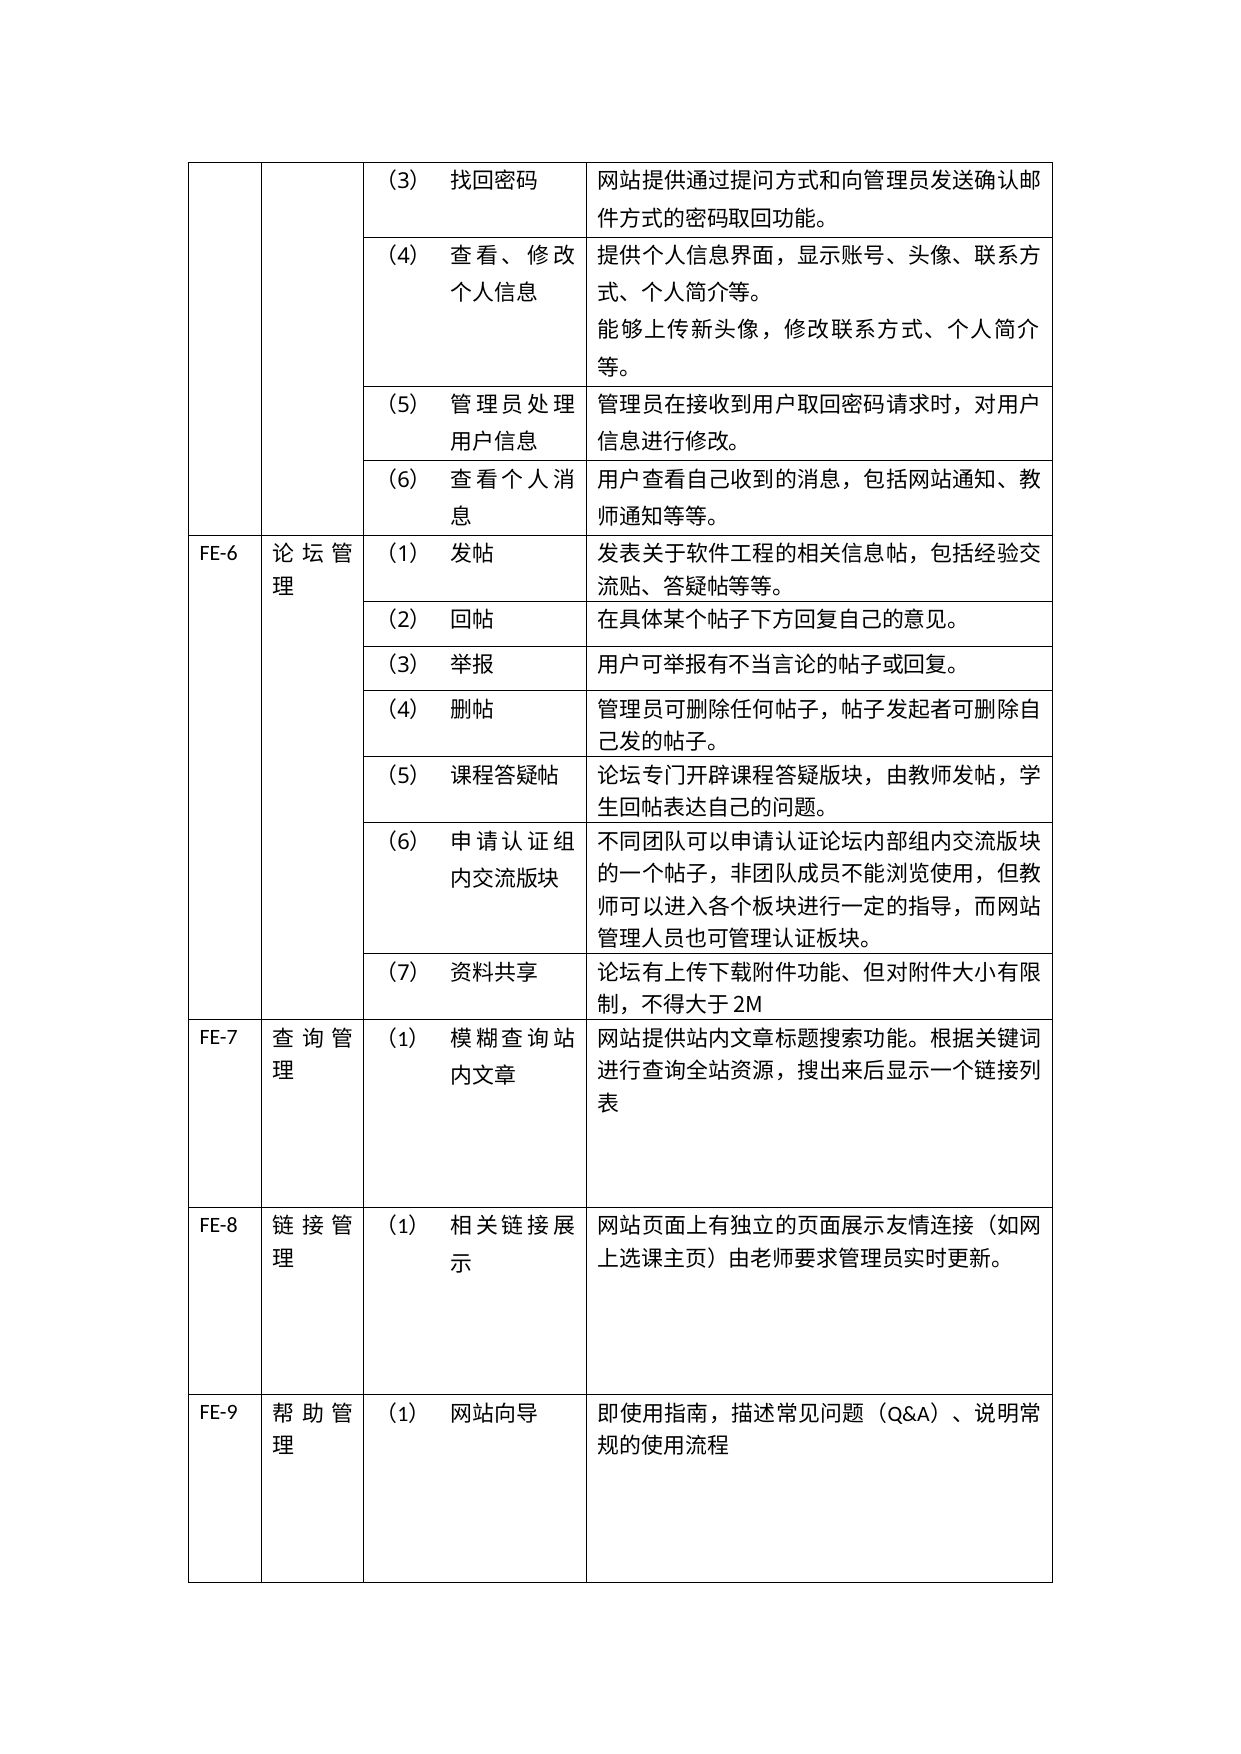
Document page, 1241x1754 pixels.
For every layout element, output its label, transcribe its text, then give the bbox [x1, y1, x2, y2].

table_cell 模糊查询站内文章 [364, 1020, 586, 1207]
table_cell 举报 [364, 647, 586, 690]
table_cell 资料共享 [364, 954, 586, 1019]
table_cell 申请认证组内交流版块 [364, 823, 586, 953]
table_cell 相关链接展示 [364, 1208, 586, 1394]
table_cell 查询管理 [262, 1020, 363, 1207]
table_cell 用户可举报有不当言论的帖子或回复。 [587, 647, 1052, 690]
table_cell 管理员处理用户信息 [364, 387, 586, 460]
table_cell 帮助管理 [262, 1395, 363, 1582]
table_cell 管理员在接收到用户取回密码请求时，对用户信息进行修改。 [587, 387, 1052, 460]
table_cell FE-6 [189, 536, 261, 1019]
table_cell 找回密码 [364, 163, 586, 237]
table_cell 论坛管理 [262, 536, 363, 1019]
table_cell 发帖 [364, 536, 586, 601]
table_cell 不同团队可以申请认证论坛内部组内交流版块的一个帖子，非团队成员不能浏览使用，但教师可以进入各个板块进行一定的指导，而网站管理人员也可管理认证板块。 [587, 823, 1052, 953]
table_cell 发表关于软件工程的相关信息帖，包括经验交流贴、答疑帖等等。 [587, 536, 1052, 601]
table_cell 链接管理 [262, 1208, 363, 1394]
table_cell 网站提供通过提问方式和向管理员发送确认邮件方式的密码取回功能。 [587, 163, 1052, 237]
table_cell FE-7 [189, 1020, 261, 1207]
table_cell 删帖 [364, 691, 586, 756]
table_cell 查看个人消息 [364, 461, 586, 535]
table_cell 网站提供站内文章标题搜索功能。根据关键词进行查询全站资源，搜出来后显示一个链接列表 [587, 1020, 1052, 1207]
table_cell FE-9 [189, 1395, 261, 1582]
table_cell 查看、修改个人信息 [364, 238, 586, 386]
table_cell 网站页面上有独立的页面展示友情连接（如网上选课主页）由老师要求管理员实时更新。 [587, 1208, 1052, 1394]
table_cell 课程答疑帖 [364, 757, 586, 822]
table_cell FE-8 [189, 1208, 261, 1394]
table_cell 即使用指南，描述常见问题（Q&A）、说明常规的使用流程 [587, 1395, 1052, 1582]
table_cell 在具体某个帖子下方回复自己的意见。 [587, 602, 1052, 646]
table_cell 论坛有上传下载附件功能、但对附件大小有限制，不得大于2M [587, 954, 1052, 1019]
table_cell 提供个人信息界面，显示账号、头像、联系方式、个人简介等。 能够上传新头像，修改联系方式、个人简介等。 [587, 238, 1052, 386]
table_cell 网站向导 [364, 1395, 586, 1582]
table_cell 管理员可删除任何帖子，帖子发起者可删除自己发的帖子。 [587, 691, 1052, 756]
table_cell 回帖 [364, 602, 586, 646]
table_cell 论坛专门开辟课程答疑版块，由教师发帖，学生回帖表达自己的问题。 [587, 757, 1052, 822]
table_cell 用户查看自己收到的消息，包括网站通知、教师通知等等。 [587, 461, 1052, 535]
